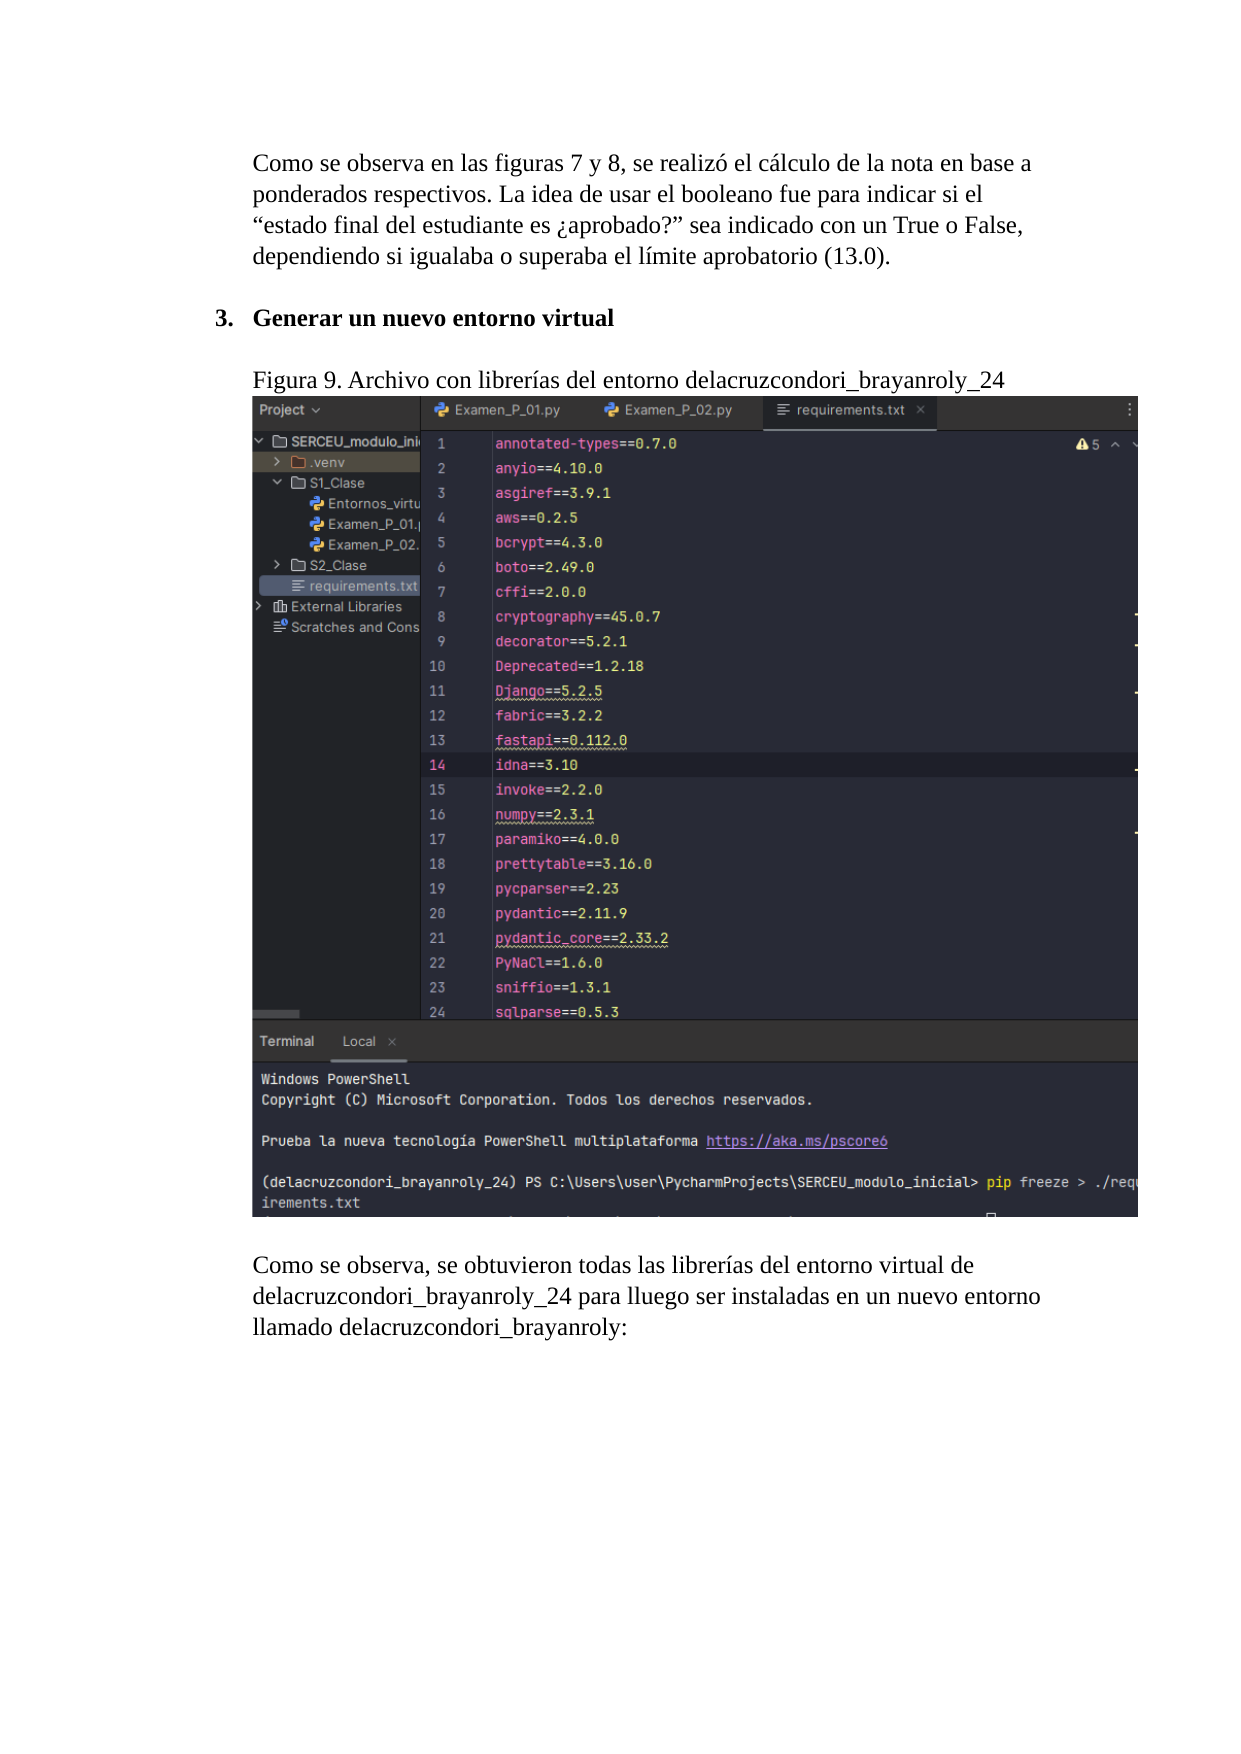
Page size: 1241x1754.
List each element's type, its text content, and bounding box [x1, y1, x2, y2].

list Como se observa, se obtuvieron todas las librerías del entorno virtual de delacruzcondori_brayanroly_24 para lluego ser instaladas en un nuevo entorno llamado delacruzcondori_brayanroly: [252, 1250, 1063, 1341]
list Como se observa en las figuras 7 y 8, se realizó el cálculo de la nota en base a ponderados respectivos. La idea de usar el booleano fue para indicar si el “estado final del estudiante es ¿aprobado?” sea indicado con un True o False, dependiendo si igualaba o superaba el límite aprobatorio (13.0). [252, 148, 1063, 269]
list Generar un nuevo entorno virtual [215, 303, 1063, 332]
list Figura 9. Archivo con librerías del entorno delacruzcondori_brayanroly_24 [252, 365, 1063, 394]
picture [252, 396, 1138, 1217]
